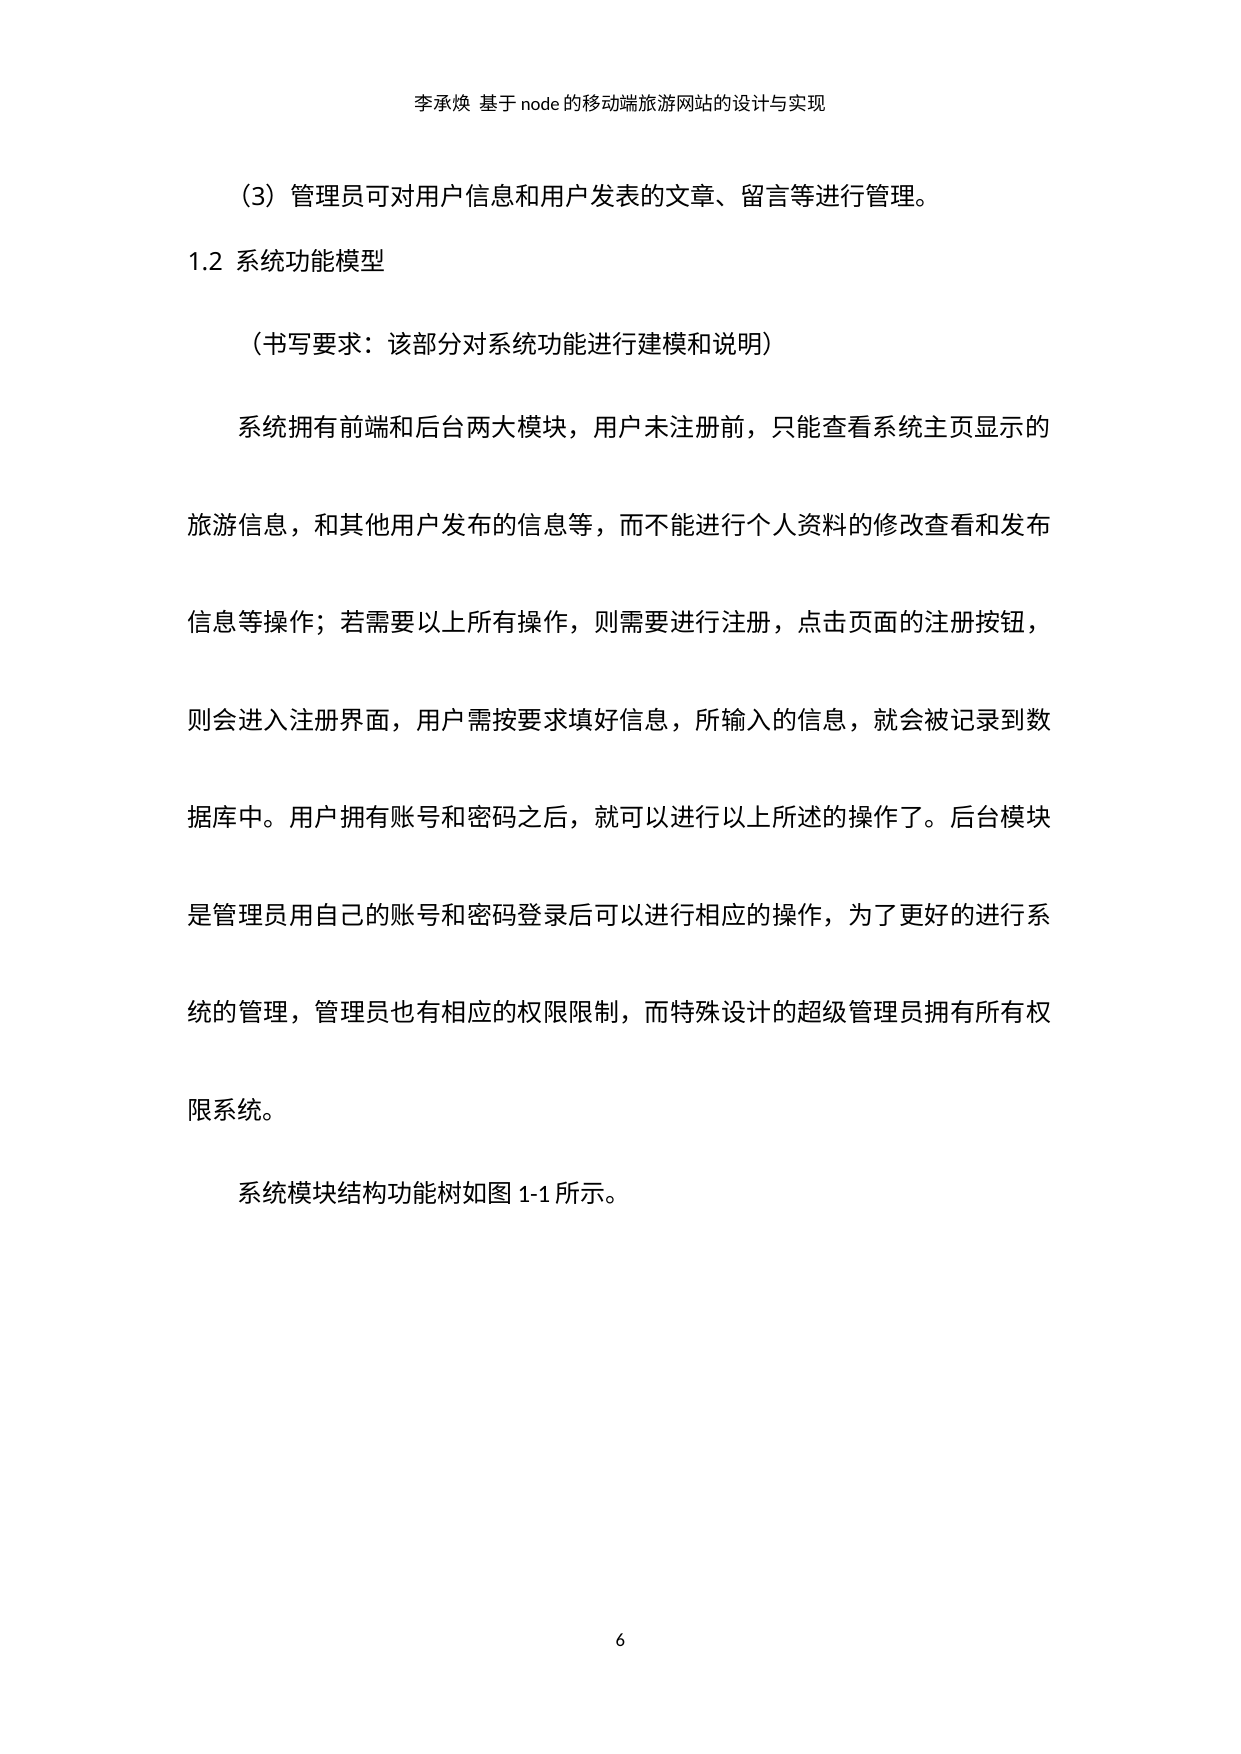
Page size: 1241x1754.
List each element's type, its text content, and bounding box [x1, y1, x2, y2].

list （3）管理员可对用户信息和用户发表的文章、留言等进行管理。 [187, 162, 1053, 227]
text （书写要求：该部分对系统功能进行建模和说明） [187, 310, 1053, 375]
text 系统拥有前端和后台两大模块，用户未注册前，只能查看系统主页显示的旅游信息，和其他用户发布的信息等，而不能进行个人资料的修改查看和发布信息等操作；若需要以上所有操作，则需要进行注册，点击页面的注册按钮，则会进入注册界面，用户需按要求填好信息，所输入的信息，就会被记录到数据库中。用户拥有账号和密码之后，就可以进行以上所述的操作了。后台模块是管理员用自己的账号和密码登录后可以进行相应的操作，为了更好的进行系统的管理，管理员也有相应的权限限制，而特殊设计的超级管理员拥有所有权限系统。 [187, 393, 1053, 1141]
text 系统模块结构功能树如图1-1所示。 [187, 1159, 1053, 1224]
text 1.2 系统功能模型 [187, 227, 1053, 292]
